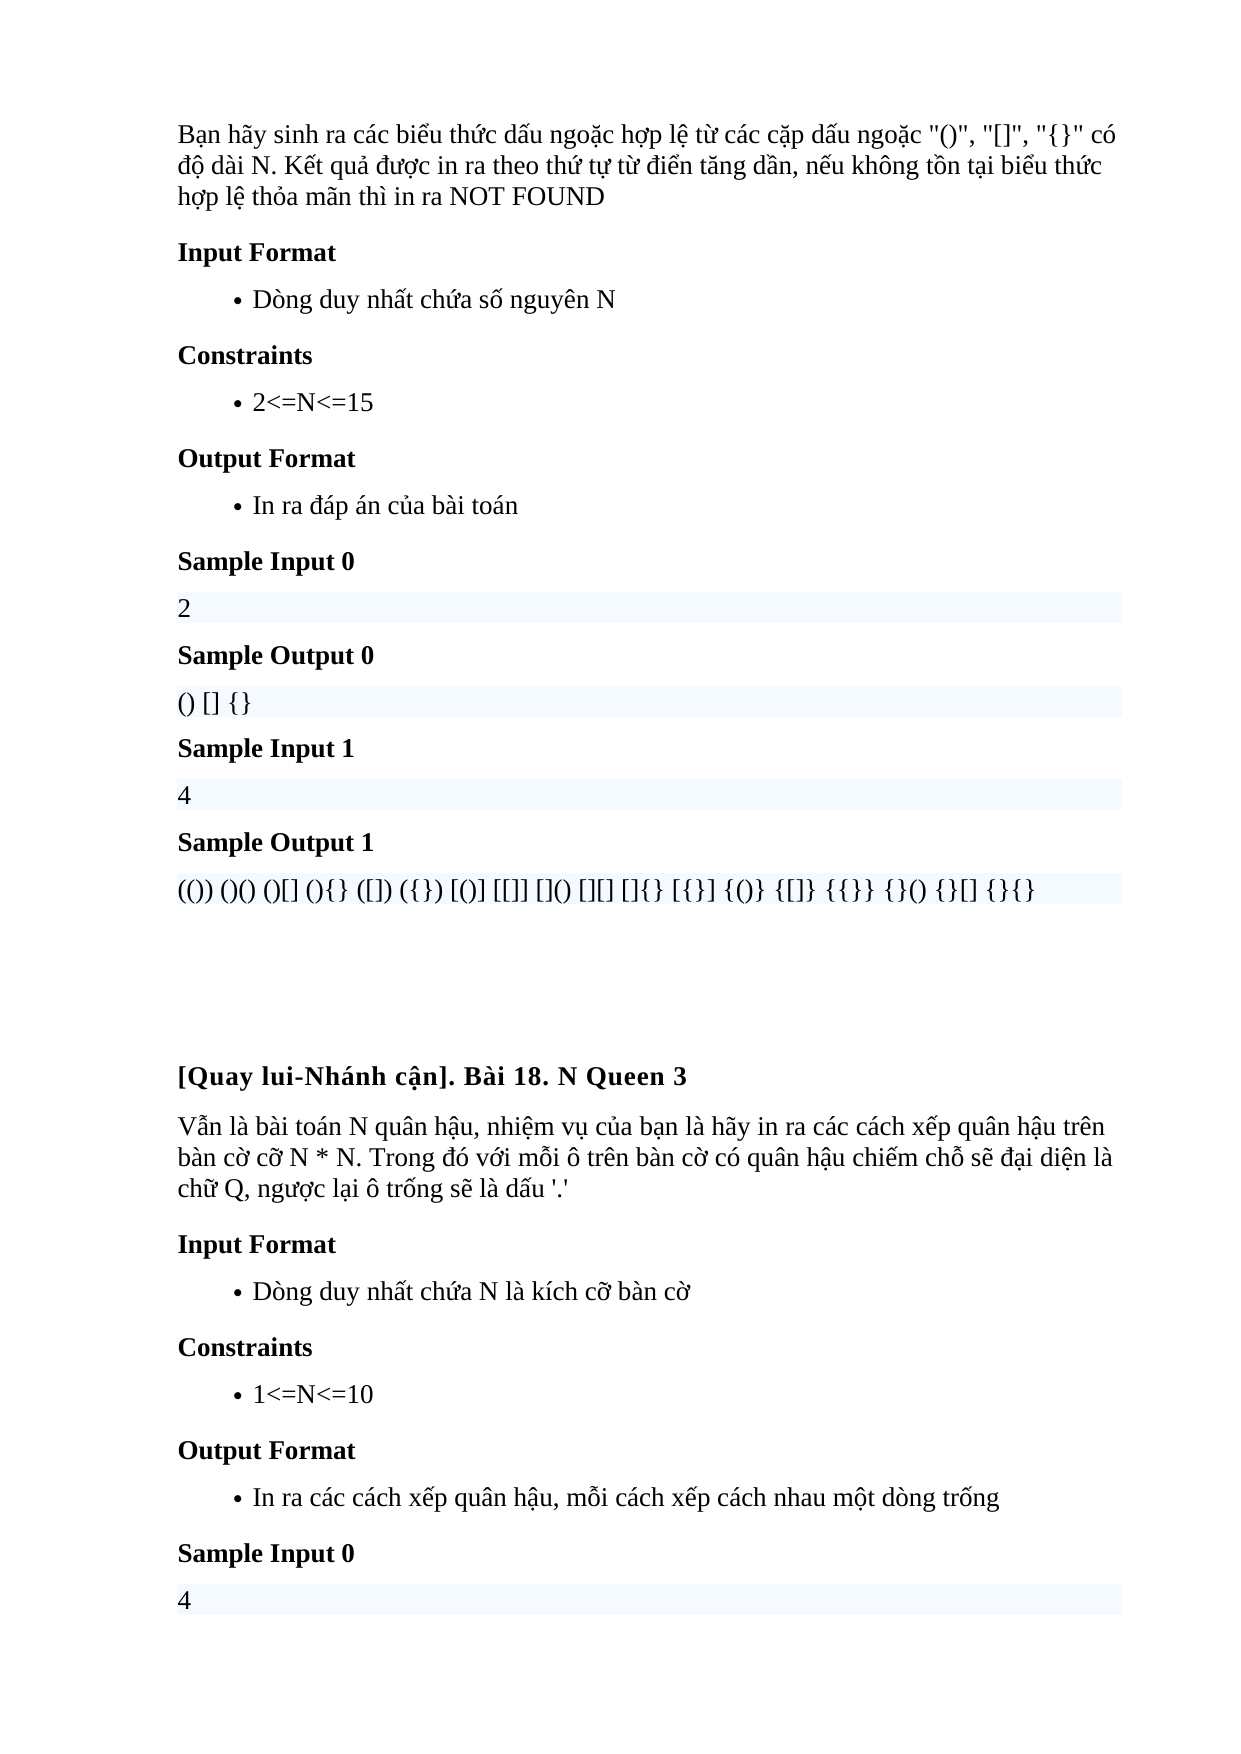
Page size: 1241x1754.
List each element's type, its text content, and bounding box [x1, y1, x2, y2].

text (()) ()() ()[] (){} ([]) ({}) [()] [[]] []() [][] []{} [{}] {()} {[]} {{}} {}() {}[] {}{} [177, 873, 1122, 904]
text Constraints [177, 1331, 1122, 1362]
list In ra các cách xếp quân hậu, mỗi cách xếp cách nhau một dòng trống [234, 1481, 1122, 1512]
text Sample Output 1 [177, 826, 1122, 857]
list Dòng duy nhất chứa N là kích cỡ bàn cờ [234, 1275, 1122, 1306]
list In ra đáp án của bài toán [234, 489, 1122, 520]
text Sample Input 1 [177, 732, 1122, 763]
text () [] {} [177, 686, 1122, 717]
text Output Format [177, 1434, 1122, 1465]
text 4 [177, 779, 1122, 810]
text Vẫn là bài toán N quân hậu, nhiệm vụ của bạn là hãy in ra các cách xếp quân hậu trên bàn cờ cỡ N * N. Trong đó với mỗi ô trên bàn cờ có quân hậu chiếm chỗ sẽ đại diện là chữ Q, ngược lại ô trống sẽ là dấu '.' [177, 1110, 1122, 1203]
text [Quay lui-Nhánh cận]. Bài 18. N Queen 3 [177, 1060, 1122, 1091]
list Dòng duy nhất chứa số nguyên N [234, 283, 1122, 314]
list 1<=N<=10 [234, 1378, 1122, 1409]
text Constraints [177, 339, 1122, 371]
text 4 [177, 1584, 1122, 1615]
text Input Format [177, 237, 1122, 268]
text Input Format [177, 1228, 1122, 1259]
text Sample Output 0 [177, 639, 1122, 670]
text 2 [177, 592, 1122, 623]
text Sample Input 0 [177, 545, 1122, 576]
list 2<=N<=15 [234, 386, 1122, 417]
text Sample Input 0 [177, 1537, 1122, 1568]
text Bạn hãy sinh ra các biểu thức dấu ngoặc hợp lệ từ các cặp dấu ngoặc "()", "[]", "{}" có độ dài N. Kết quả được in ra theo thứ tự từ điển tăng dần, nếu không tồn tại biểu thức hợp lệ thỏa mãn thì in ra NOT FOUND [177, 118, 1122, 212]
text Output Format [177, 442, 1122, 473]
